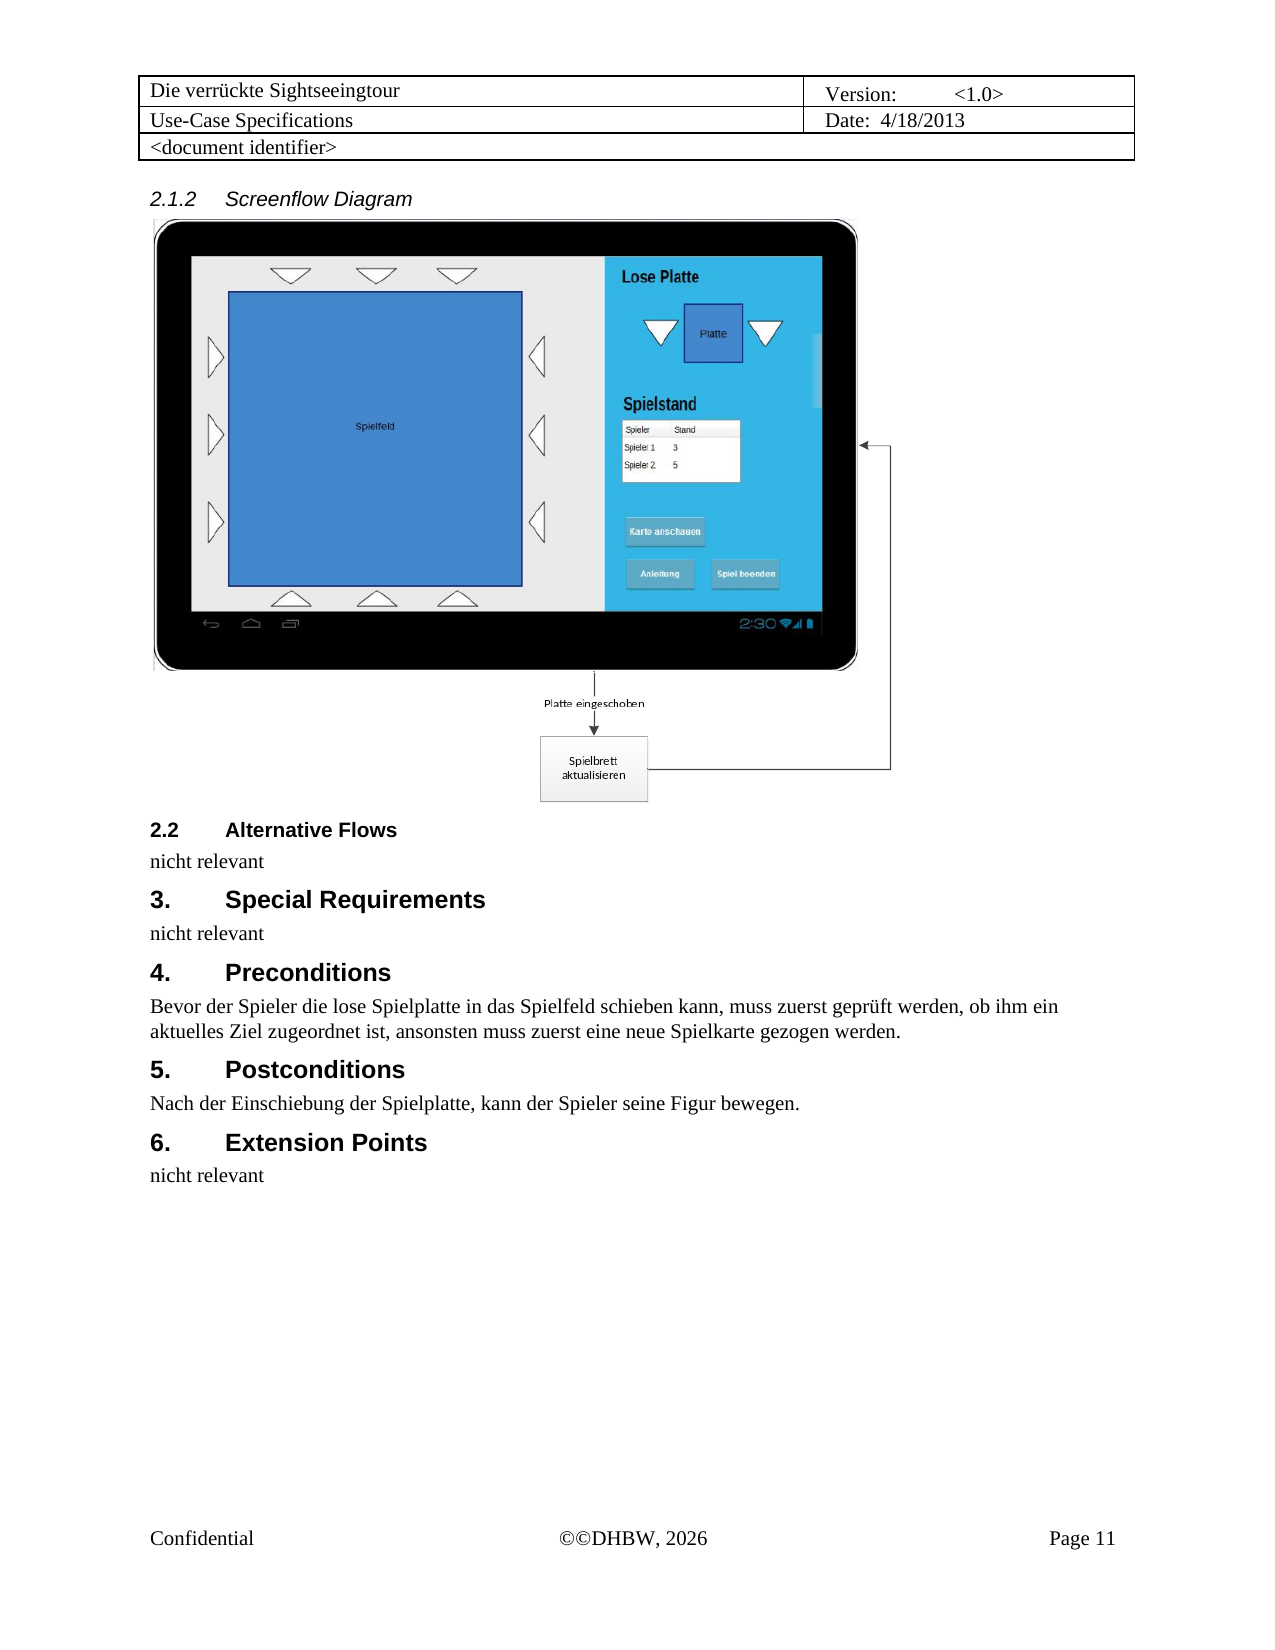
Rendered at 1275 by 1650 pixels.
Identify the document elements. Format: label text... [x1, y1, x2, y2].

text nicht relevant [150, 920, 1125, 945]
subtitle Postconditions [150, 1055, 1125, 1084]
text nicht relevant [150, 848, 1125, 873]
subtitle Extension Points [150, 1128, 1125, 1157]
text nicht relevant [150, 1163, 1125, 1187]
subtitle Special Requirements [150, 885, 1125, 914]
subtitle Screenflow Diagram [150, 185, 1125, 210]
subtitle Preconditions [150, 958, 1125, 987]
text Bevor der Spieler die lose Spielplatte in das Spielfeld schieben kann, muss zuerst geprüft werden, ob ihm ein aktuelles Ziel zugeordnet ist, ansonsten muss zuerst eine neue Spielkarte gezogen werden. [150, 993, 1125, 1043]
subtitle Alternative Flows [150, 817, 1125, 842]
text Nach der Einschiebung der Spielplatte, kann der Spieler seine Figur bewegen. [150, 1090, 1125, 1115]
